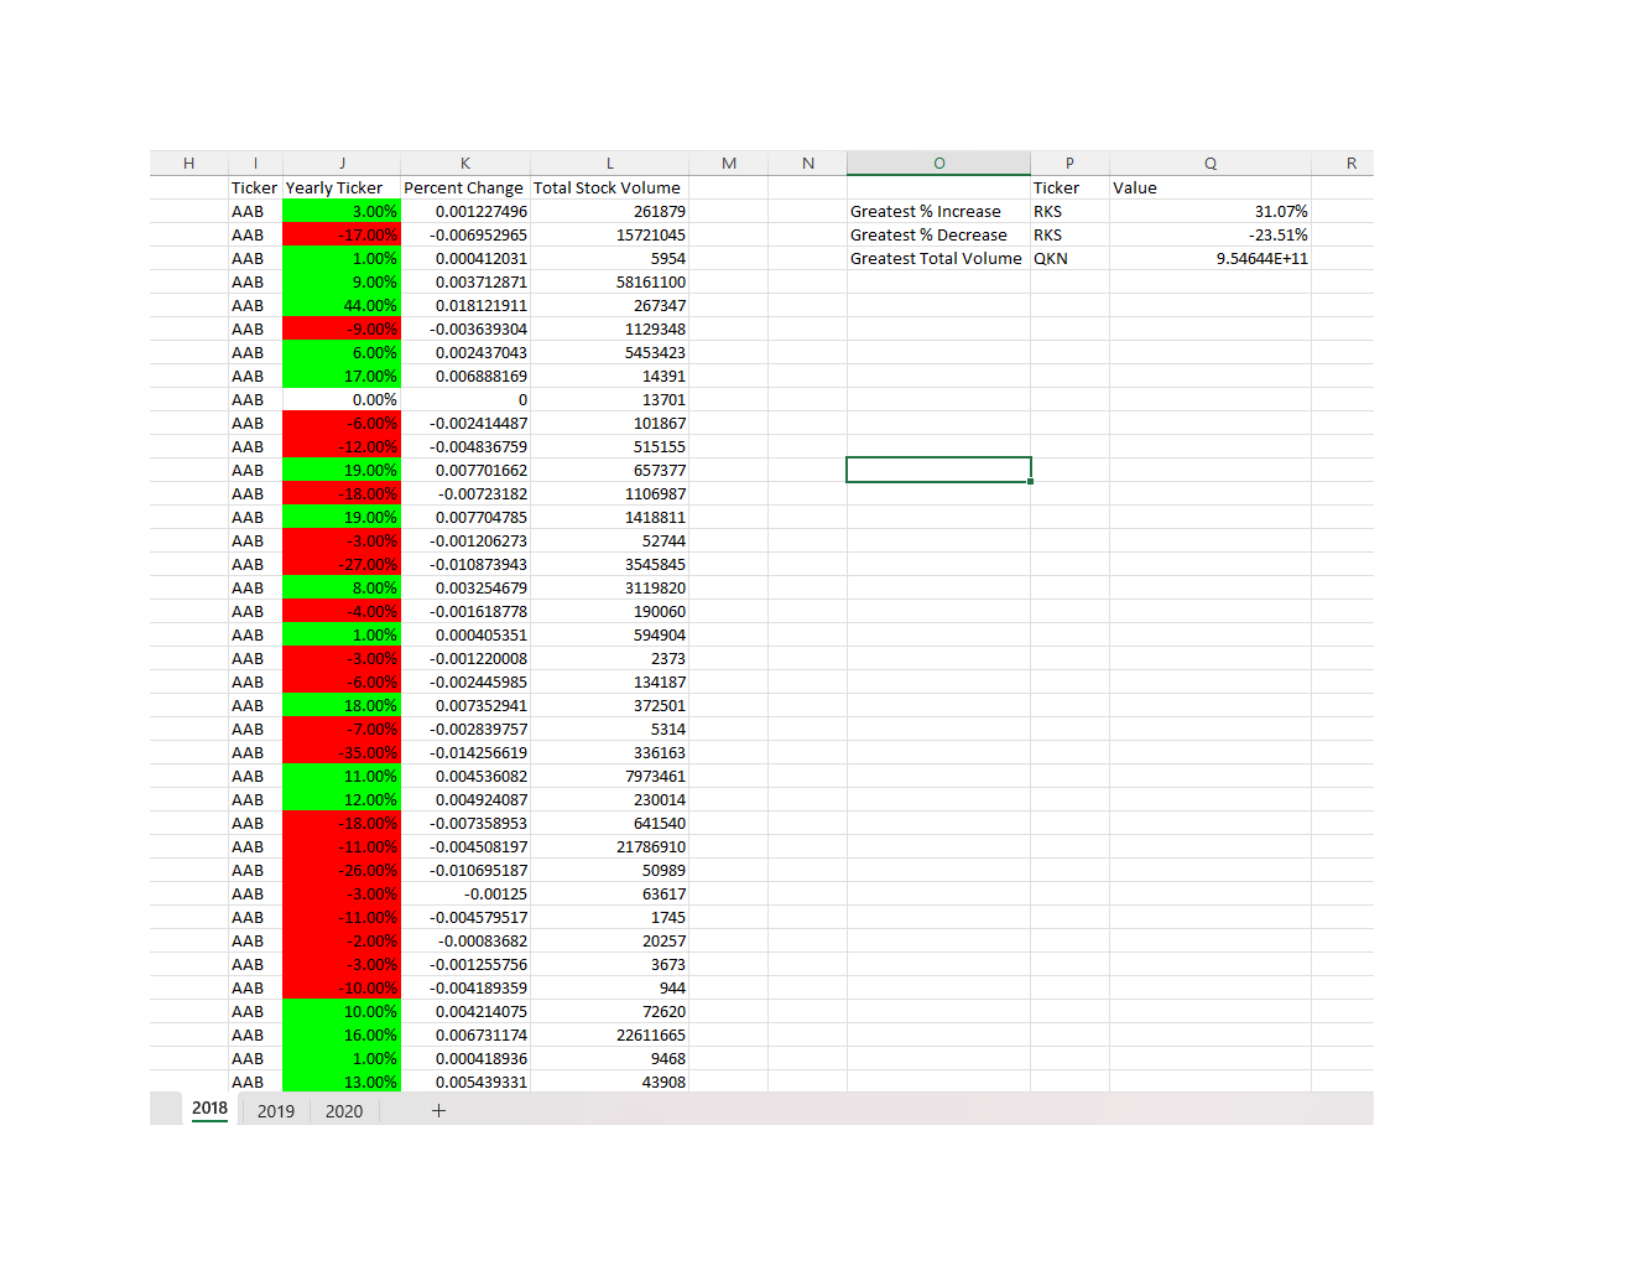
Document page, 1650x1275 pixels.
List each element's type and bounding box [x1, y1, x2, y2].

picture [150, 150, 1374, 1125]
